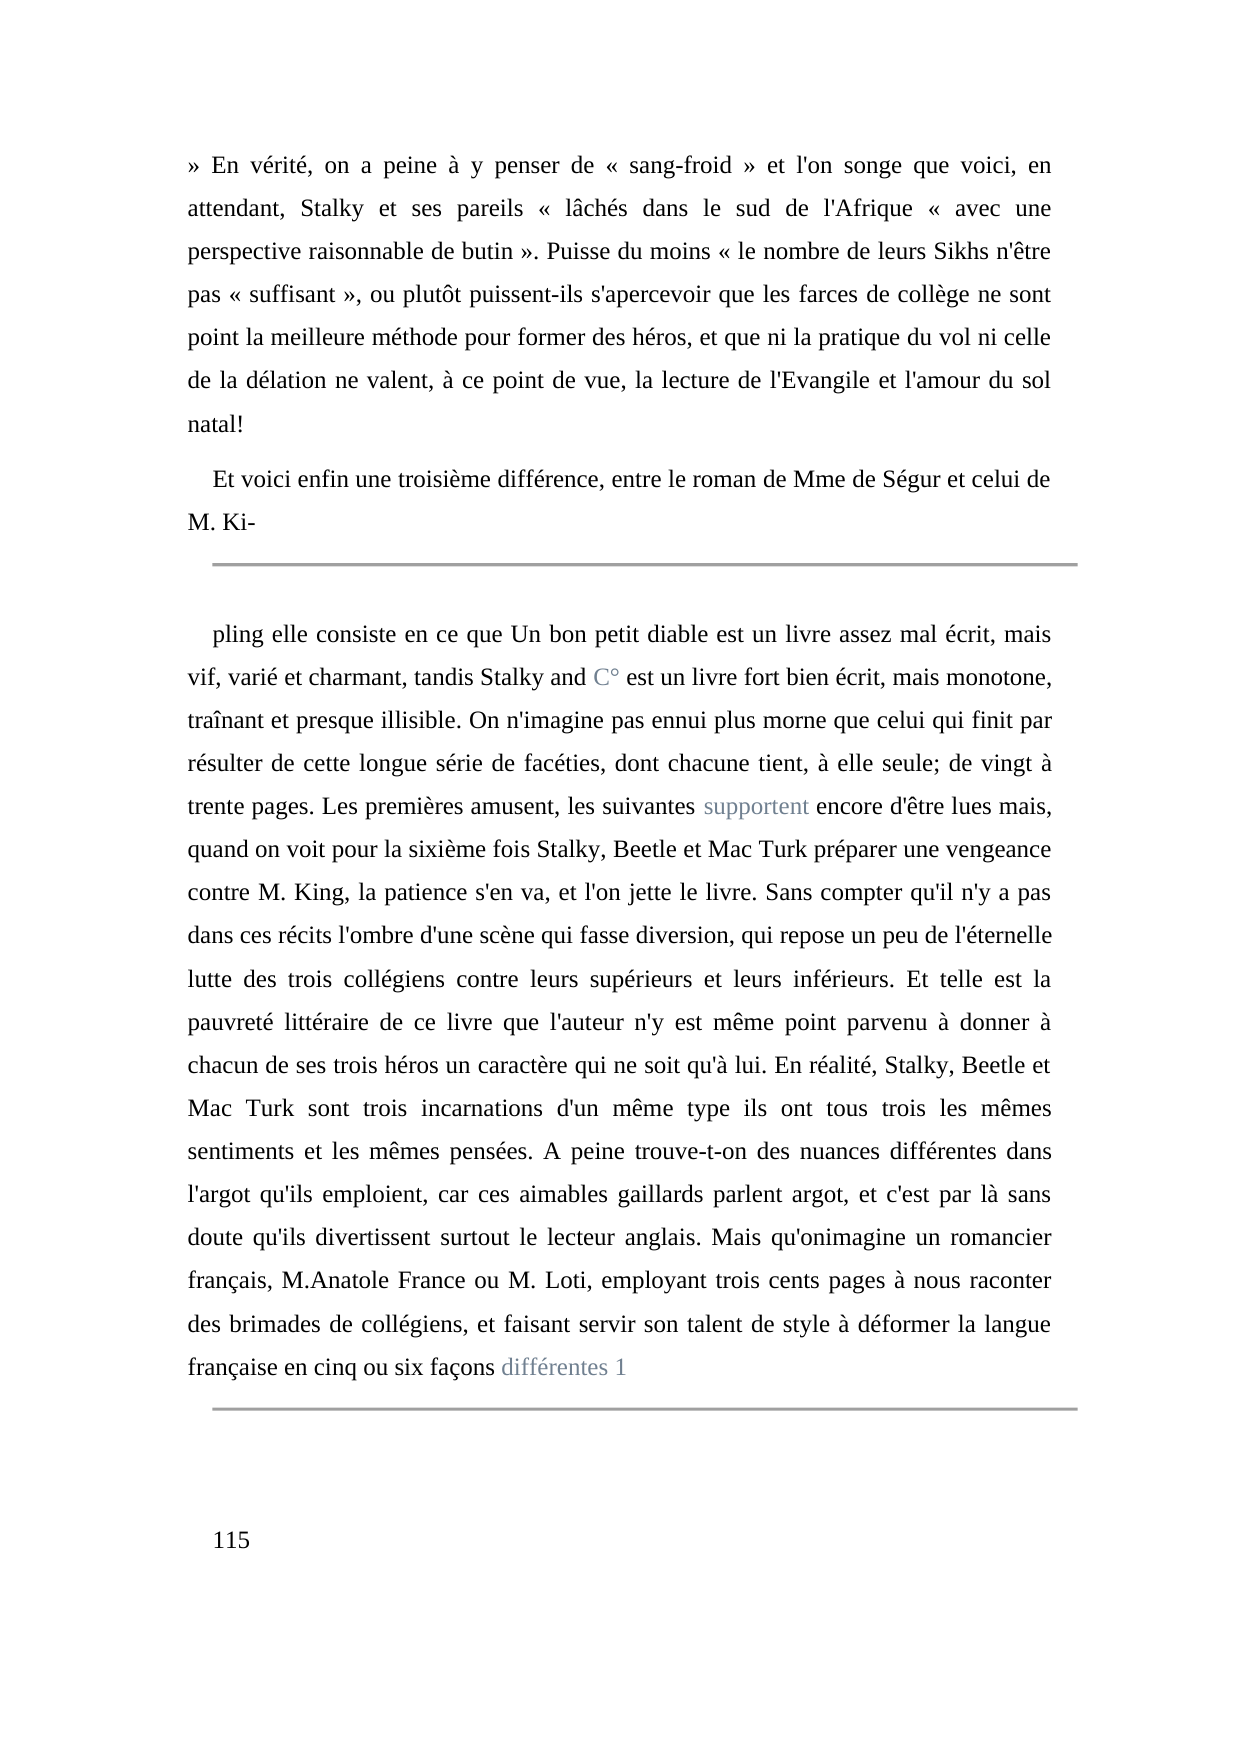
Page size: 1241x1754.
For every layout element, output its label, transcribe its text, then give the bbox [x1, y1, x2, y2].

text pling elle consiste en ce que Un bon petit diable est un livre assez mal écrit, mais vif, varié et charmant, tandis Stalky and C° est un livre fort bien écrit, mais monotone, traînant et presque illisible. On n'imagine pas ennui plus morne que celui qui finit par résulter de cette longue série de facéties, dont chacune tient, à elle seule; de vingt à trente pages. Les premières amusent, les suivantes supportent encore d'être lues mais, quand on voit pour la sixième fois Stalky, Beetle et Mac Turk préparer une vengeance contre M. King, la patience s'en va, et l'on jette le livre. Sans compter qu'il n'y a pas dans ces récits l'ombre d'une scène qui fasse diversion, qui repose un peu de l'éternelle lutte des trois collégiens contre leurs supérieurs et leurs inférieurs. Et telle est la pauvreté littéraire de ce livre que l'auteur n'y est même point parvenu à donner à chacun de ses trois héros un caractère qui ne soit qu'à lui. En réalité, Stalky, Beetle et Mac Turk sont trois incarnations d'un même type ils ont tous trois les mêmes sentiments et les mêmes pensées. A peine trouve-t-on des nuances différentes dans l'argot qu'ils emploient, car ces aimables gaillards parlent argot, et c'est par là sans doute qu'ils divertissent surtout le lecteur anglais. Mais qu'onimagine un romancier français, M.Anatole France ou M. Loti, employant trois cents pages à nous raconter des brimades de collégiens, et faisant servir son talent de style à déformer la langue française en cinq ou six façons différentes 1 [187, 619, 1053, 1381]
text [187, 150, 1053, 437]
text Et voici enfin une troisième différence, entre le roman de Mme de Ségur et celui de M. Ki- [187, 464, 1053, 536]
